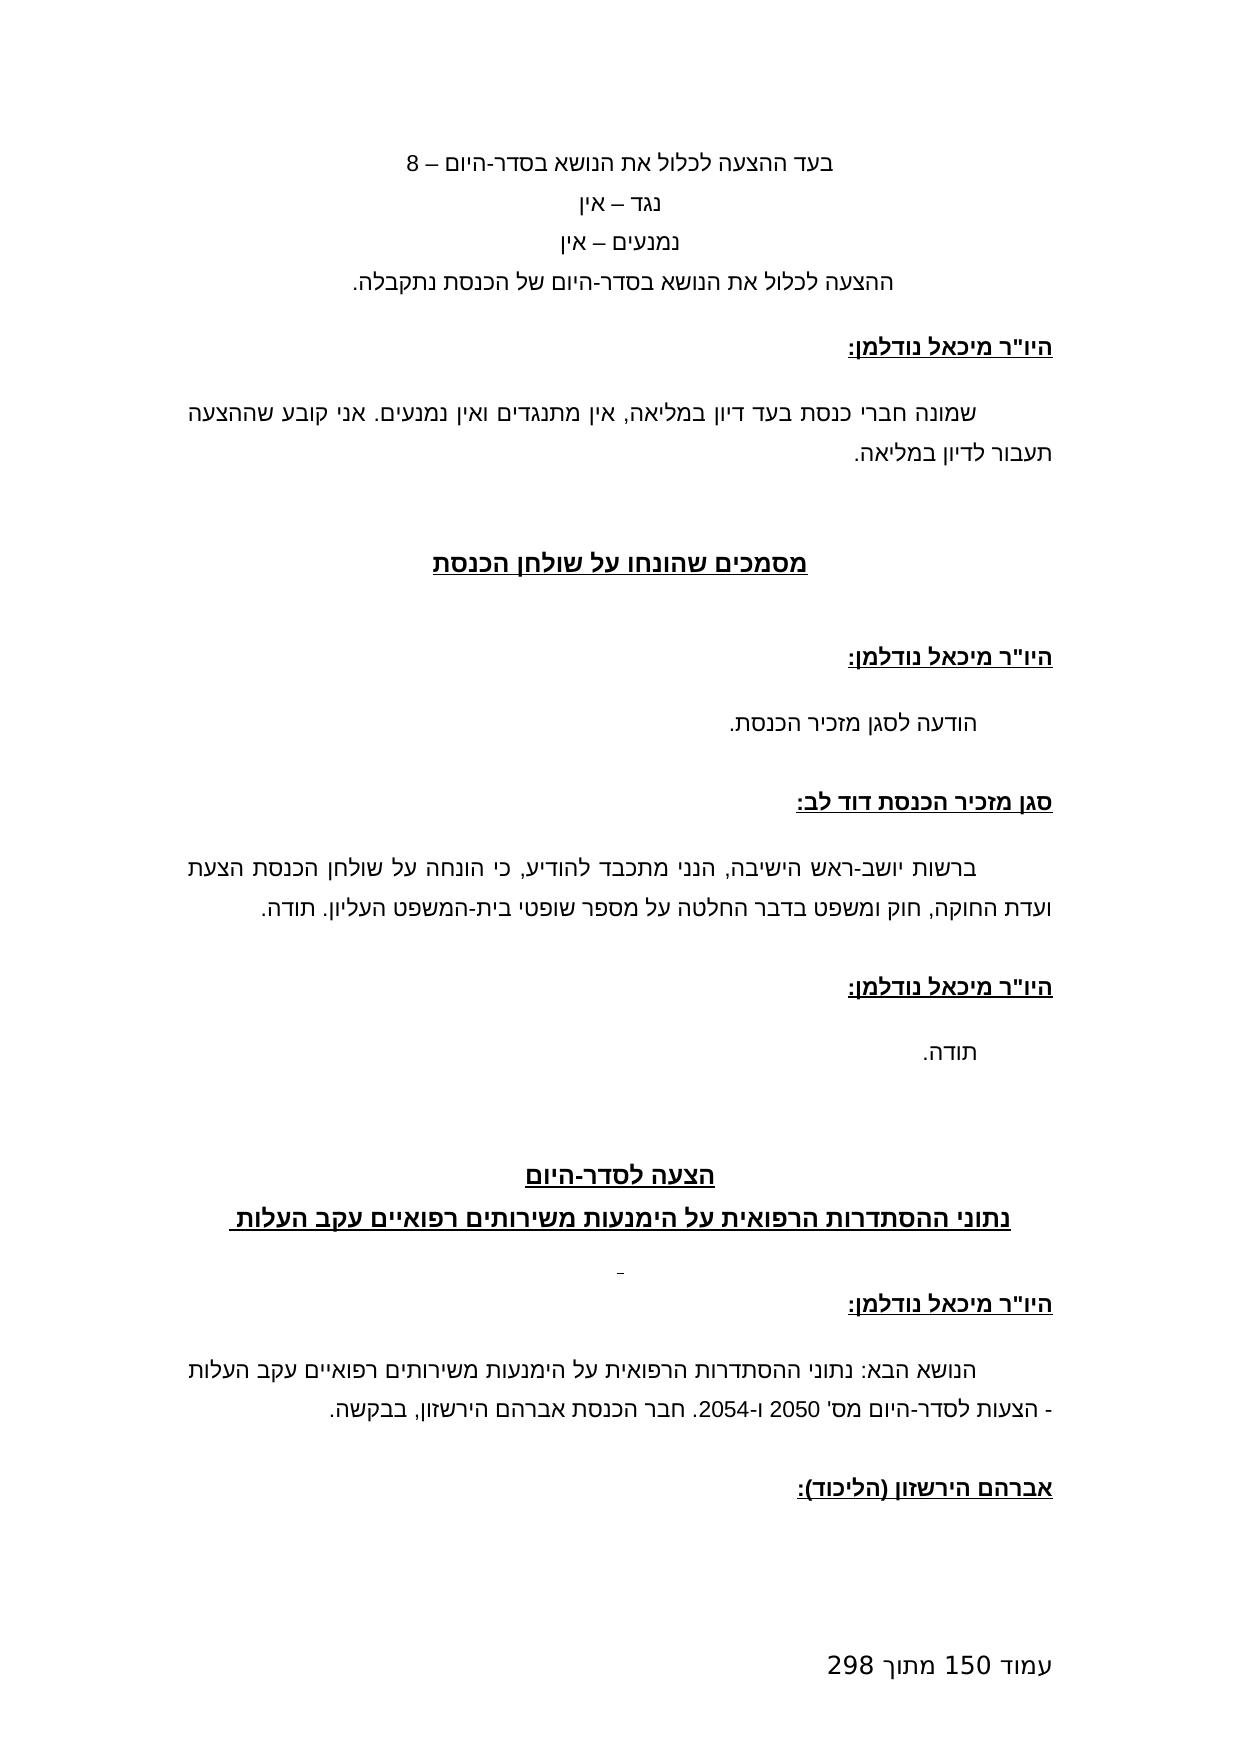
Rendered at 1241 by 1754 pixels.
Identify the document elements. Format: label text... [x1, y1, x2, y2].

text סגן מזכיר הכנסת דוד לב: [187, 789, 1053, 816]
text שמונה חברי כנסת בעד דיון במליאה, אין מתנגדים ואין נמנעים. אני קובע שההצעה תעבור לדיון במליאה. [187, 400, 1053, 466]
text הנושא הבא: נתוני ההסתדרות הרפואית על הימנעות משירותים רפואיים עקב העלות - הצעות לסדר-היום מס' 2050 ו-2054. חבר הכנסת אברהם הירשזון, בבקשה. [187, 1357, 1053, 1422]
text הודעה לסגן מזכיר הכנסת. [187, 710, 1053, 737]
text אברהם הירשזון (הליכוד): [187, 1475, 1053, 1501]
text נגד – אין [187, 189, 1053, 216]
text ברשות יושב-ראש הישיבה, הנני מתכבד להודיע, כי הונחה על שולחן הכנסת הצעת ועדת החוקה, חוק ומשפט בדבר החלטה על מספר שופטי בית-המשפט העליון. תודה. [187, 855, 1053, 921]
text נתוני ההסתדרות הרפואית על הימנעות משירותים רפואיים עקב העלות [187, 1204, 1053, 1233]
text היו"ר מיכאל נודלמן: [187, 1291, 1053, 1317]
text תודה. [187, 1039, 1053, 1066]
text נמנעים – אין [187, 229, 1053, 255]
text היו"ר מיכאל נודלמן: [187, 334, 1053, 361]
text מסמכים שהונחו על שולחן הכנסת [187, 548, 1053, 577]
text היו"ר מיכאל נודלמן: [187, 644, 1053, 671]
text ההצעה לכלול את הנושא בסדר-היום של הכנסת נתקבלה. [187, 268, 1053, 295]
text היו"ר מיכאל נודלמן: [187, 973, 1053, 1000]
text בעד ההצעה לכלול את הנושא בסדר-היום – 8 [187, 150, 1053, 176]
text הצעה לסדר-היום [187, 1161, 1053, 1190]
